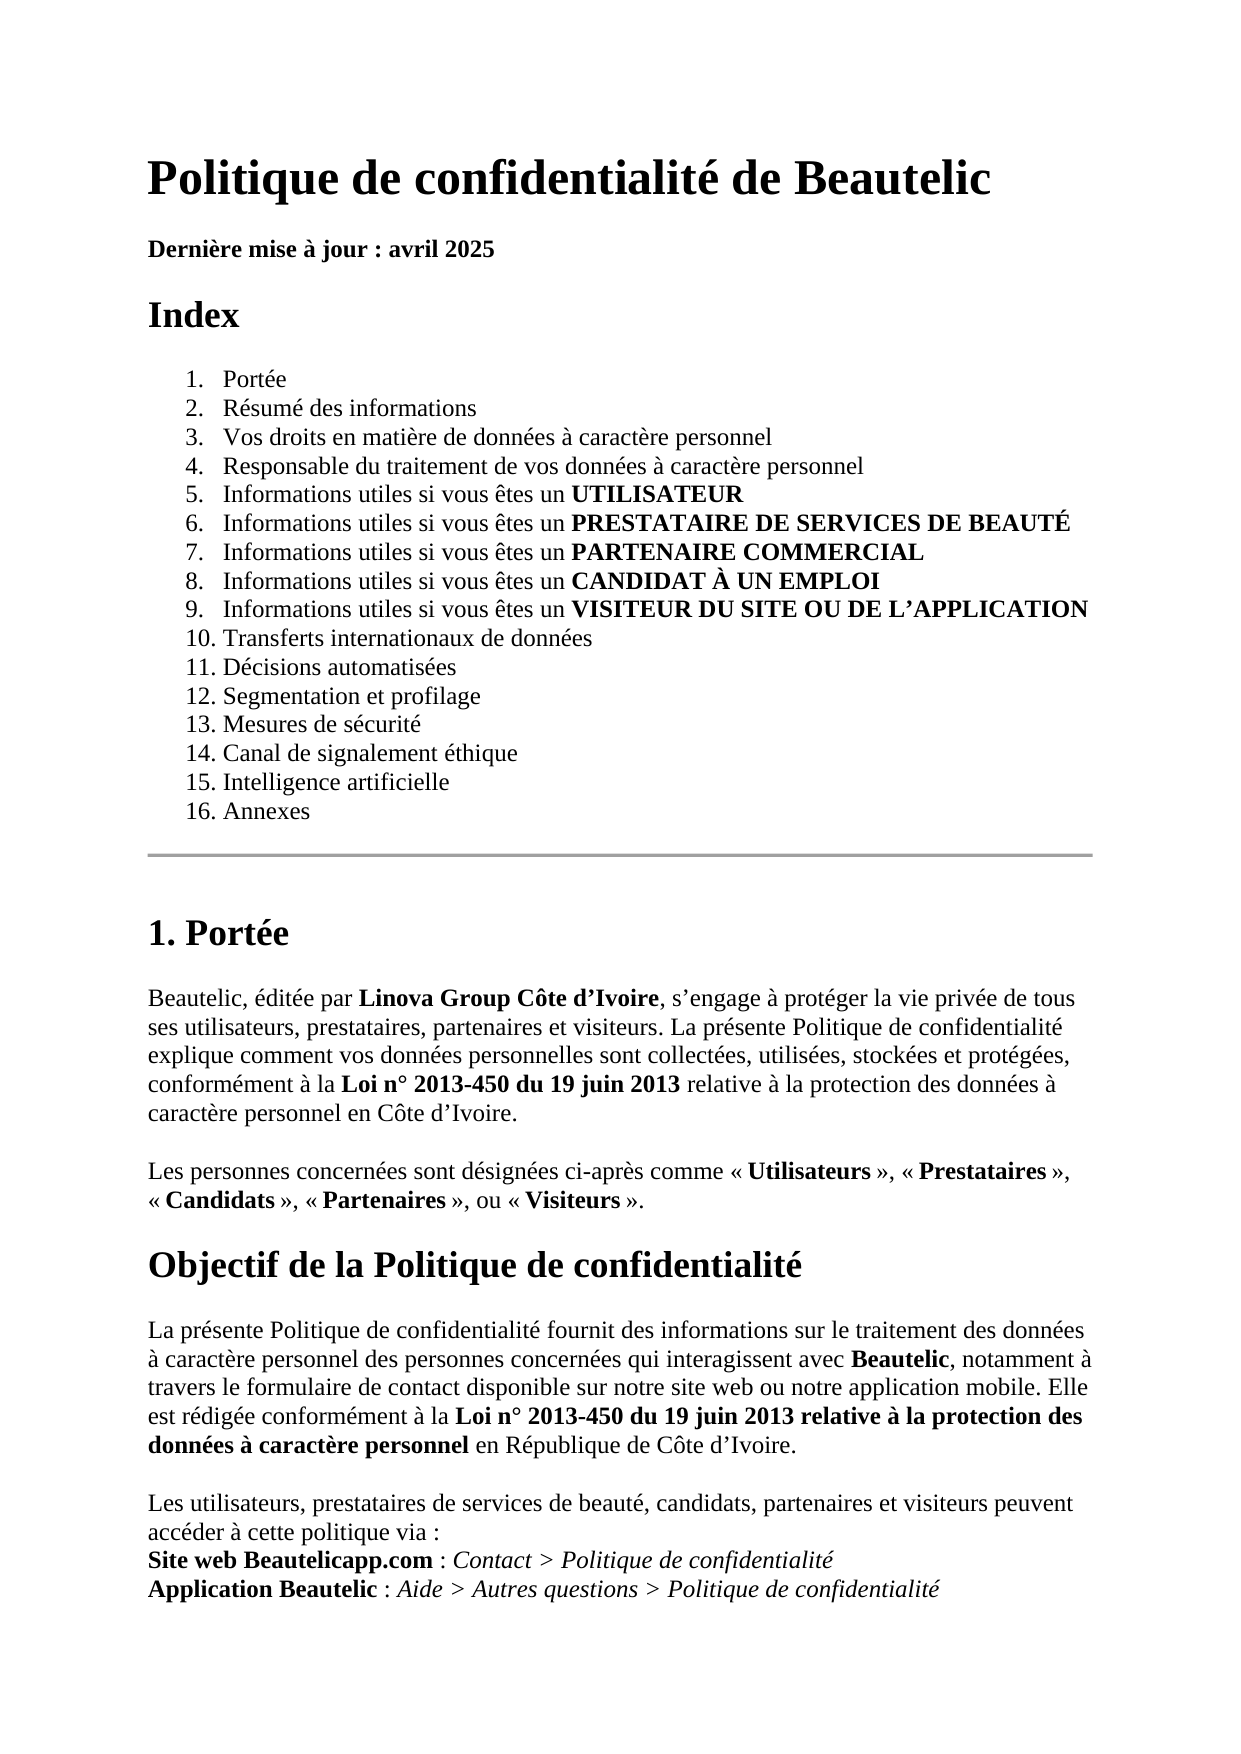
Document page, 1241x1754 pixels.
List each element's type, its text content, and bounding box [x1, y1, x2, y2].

list Informations utiles si vous êtes un VISITEUR DU SITE OU DE L’APPLICATION [185, 594, 1093, 623]
list Responsable du traitement de vos données à caractère personnel [185, 451, 1093, 479]
list Informations utiles si vous êtes un UTILISATEUR [185, 479, 1093, 508]
list Mesures de sécurité [185, 709, 1093, 738]
text Objectif de la Politique de confidentialité [148, 1243, 1093, 1286]
list Résumé des informations [185, 393, 1093, 422]
list Annexes [185, 796, 1093, 824]
list Transferts internationaux de données [185, 623, 1093, 652]
list Informations utiles si vous êtes un CANDIDAT À UN EMPLOI [185, 566, 1093, 594]
text Les personnes concernées sont désignées ci-après comme « Utilisateurs », « Prestataires », « Candidats », « Partenaires », ou « Visiteurs ». [148, 1156, 1093, 1213]
list Intelligence artificielle [185, 767, 1093, 796]
text 1. Portée [148, 911, 1093, 954]
list Informations utiles si vous êtes un PRESTATAIRE DE SERVICES DE BEAUTÉ [185, 508, 1093, 537]
list Segmentation et profilage [185, 681, 1093, 709]
text Les utilisateurs, prestataires de services de beauté, candidats, partenaires et visiteurs peuvent accéder à cette politique via : Site web Beautelicapp.com : Contact > Politique de confidentialité Application Beautelic : Aide > Autres questions > Politique de confidentialité [148, 1488, 1093, 1603]
list Canal de signalement éthique [185, 738, 1093, 767]
list Décisions automatisées [185, 652, 1093, 681]
text La présente Politique de confidentialité fournit des informations sur le traitement des données à caractère personnel des personnes concernées qui interagissent avec Beautelic, notamment à travers le formulaire de contact disponible sur notre site web ou notre application mobile. Elle est rédigée conformément à la Loi n° 2013-450 du 19 juin 2013 relative à la protection des données à caractère personnel en République de Côte d’Ivoire. [148, 1315, 1093, 1459]
text Politique de confidentialité de Beautelic [148, 148, 1093, 205]
list Informations utiles si vous êtes un PARTENAIRE COMMERCIAL [185, 537, 1093, 566]
list Vos droits en matière de données à caractère personnel [185, 422, 1093, 451]
text Dernière mise à jour : avril 2025 [148, 234, 1093, 263]
list Portée [185, 364, 1093, 393]
text Beautelic, éditée par Linova Group Côte d’Ivoire, s’engage à protéger la vie privée de tous ses utilisateurs, prestataires, partenaires et visiteurs. La présente Politique de confidentialité explique comment vos données personnelles sont collectées, utilisées, stockées et protégées, conformément à la Loi n° 2013-450 du 19 juin 2013 relative à la protection des données à caractère personnel en Côte d’Ivoire. [148, 983, 1093, 1127]
text Index [148, 292, 1093, 335]
